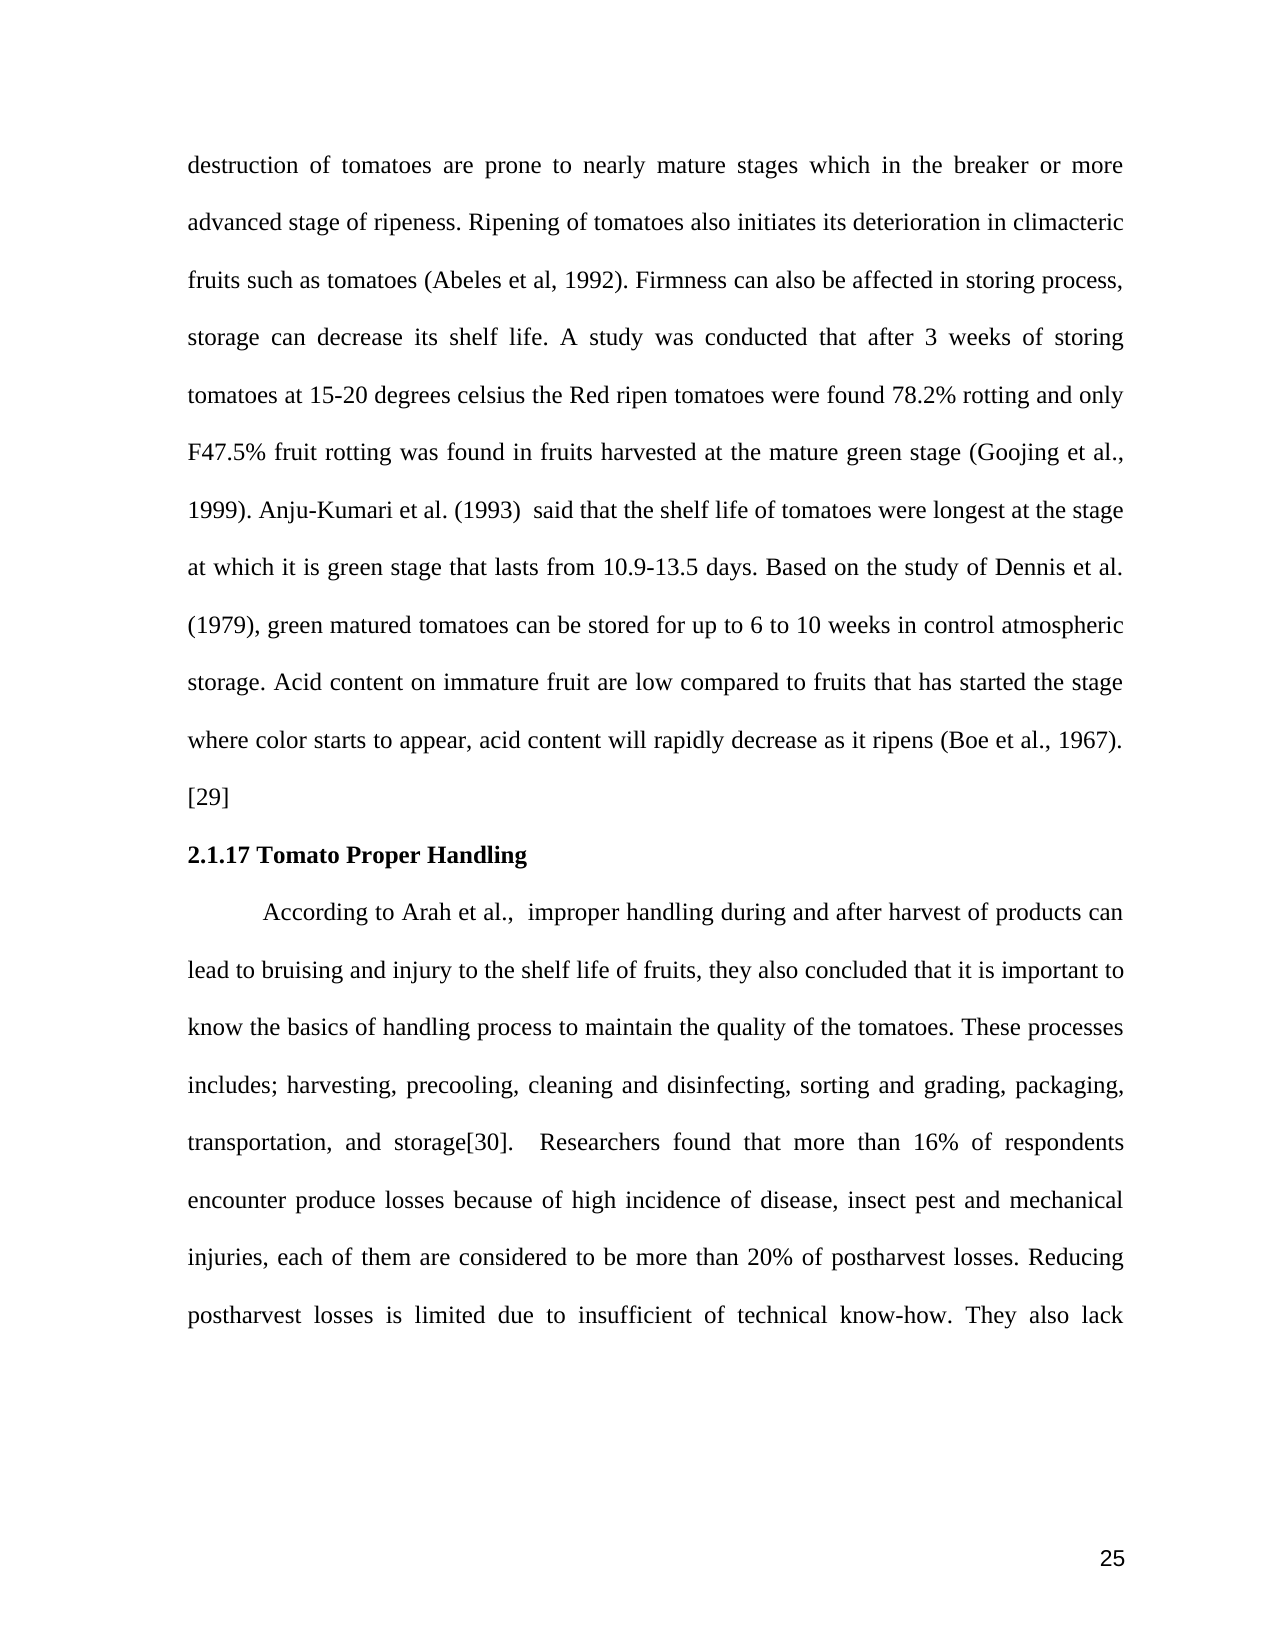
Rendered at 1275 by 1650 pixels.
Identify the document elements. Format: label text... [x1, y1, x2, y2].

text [187, 150, 1125, 811]
text 2.1.17 Tomato Proper Handling [187, 840, 1125, 869]
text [187, 897, 1125, 1329]
